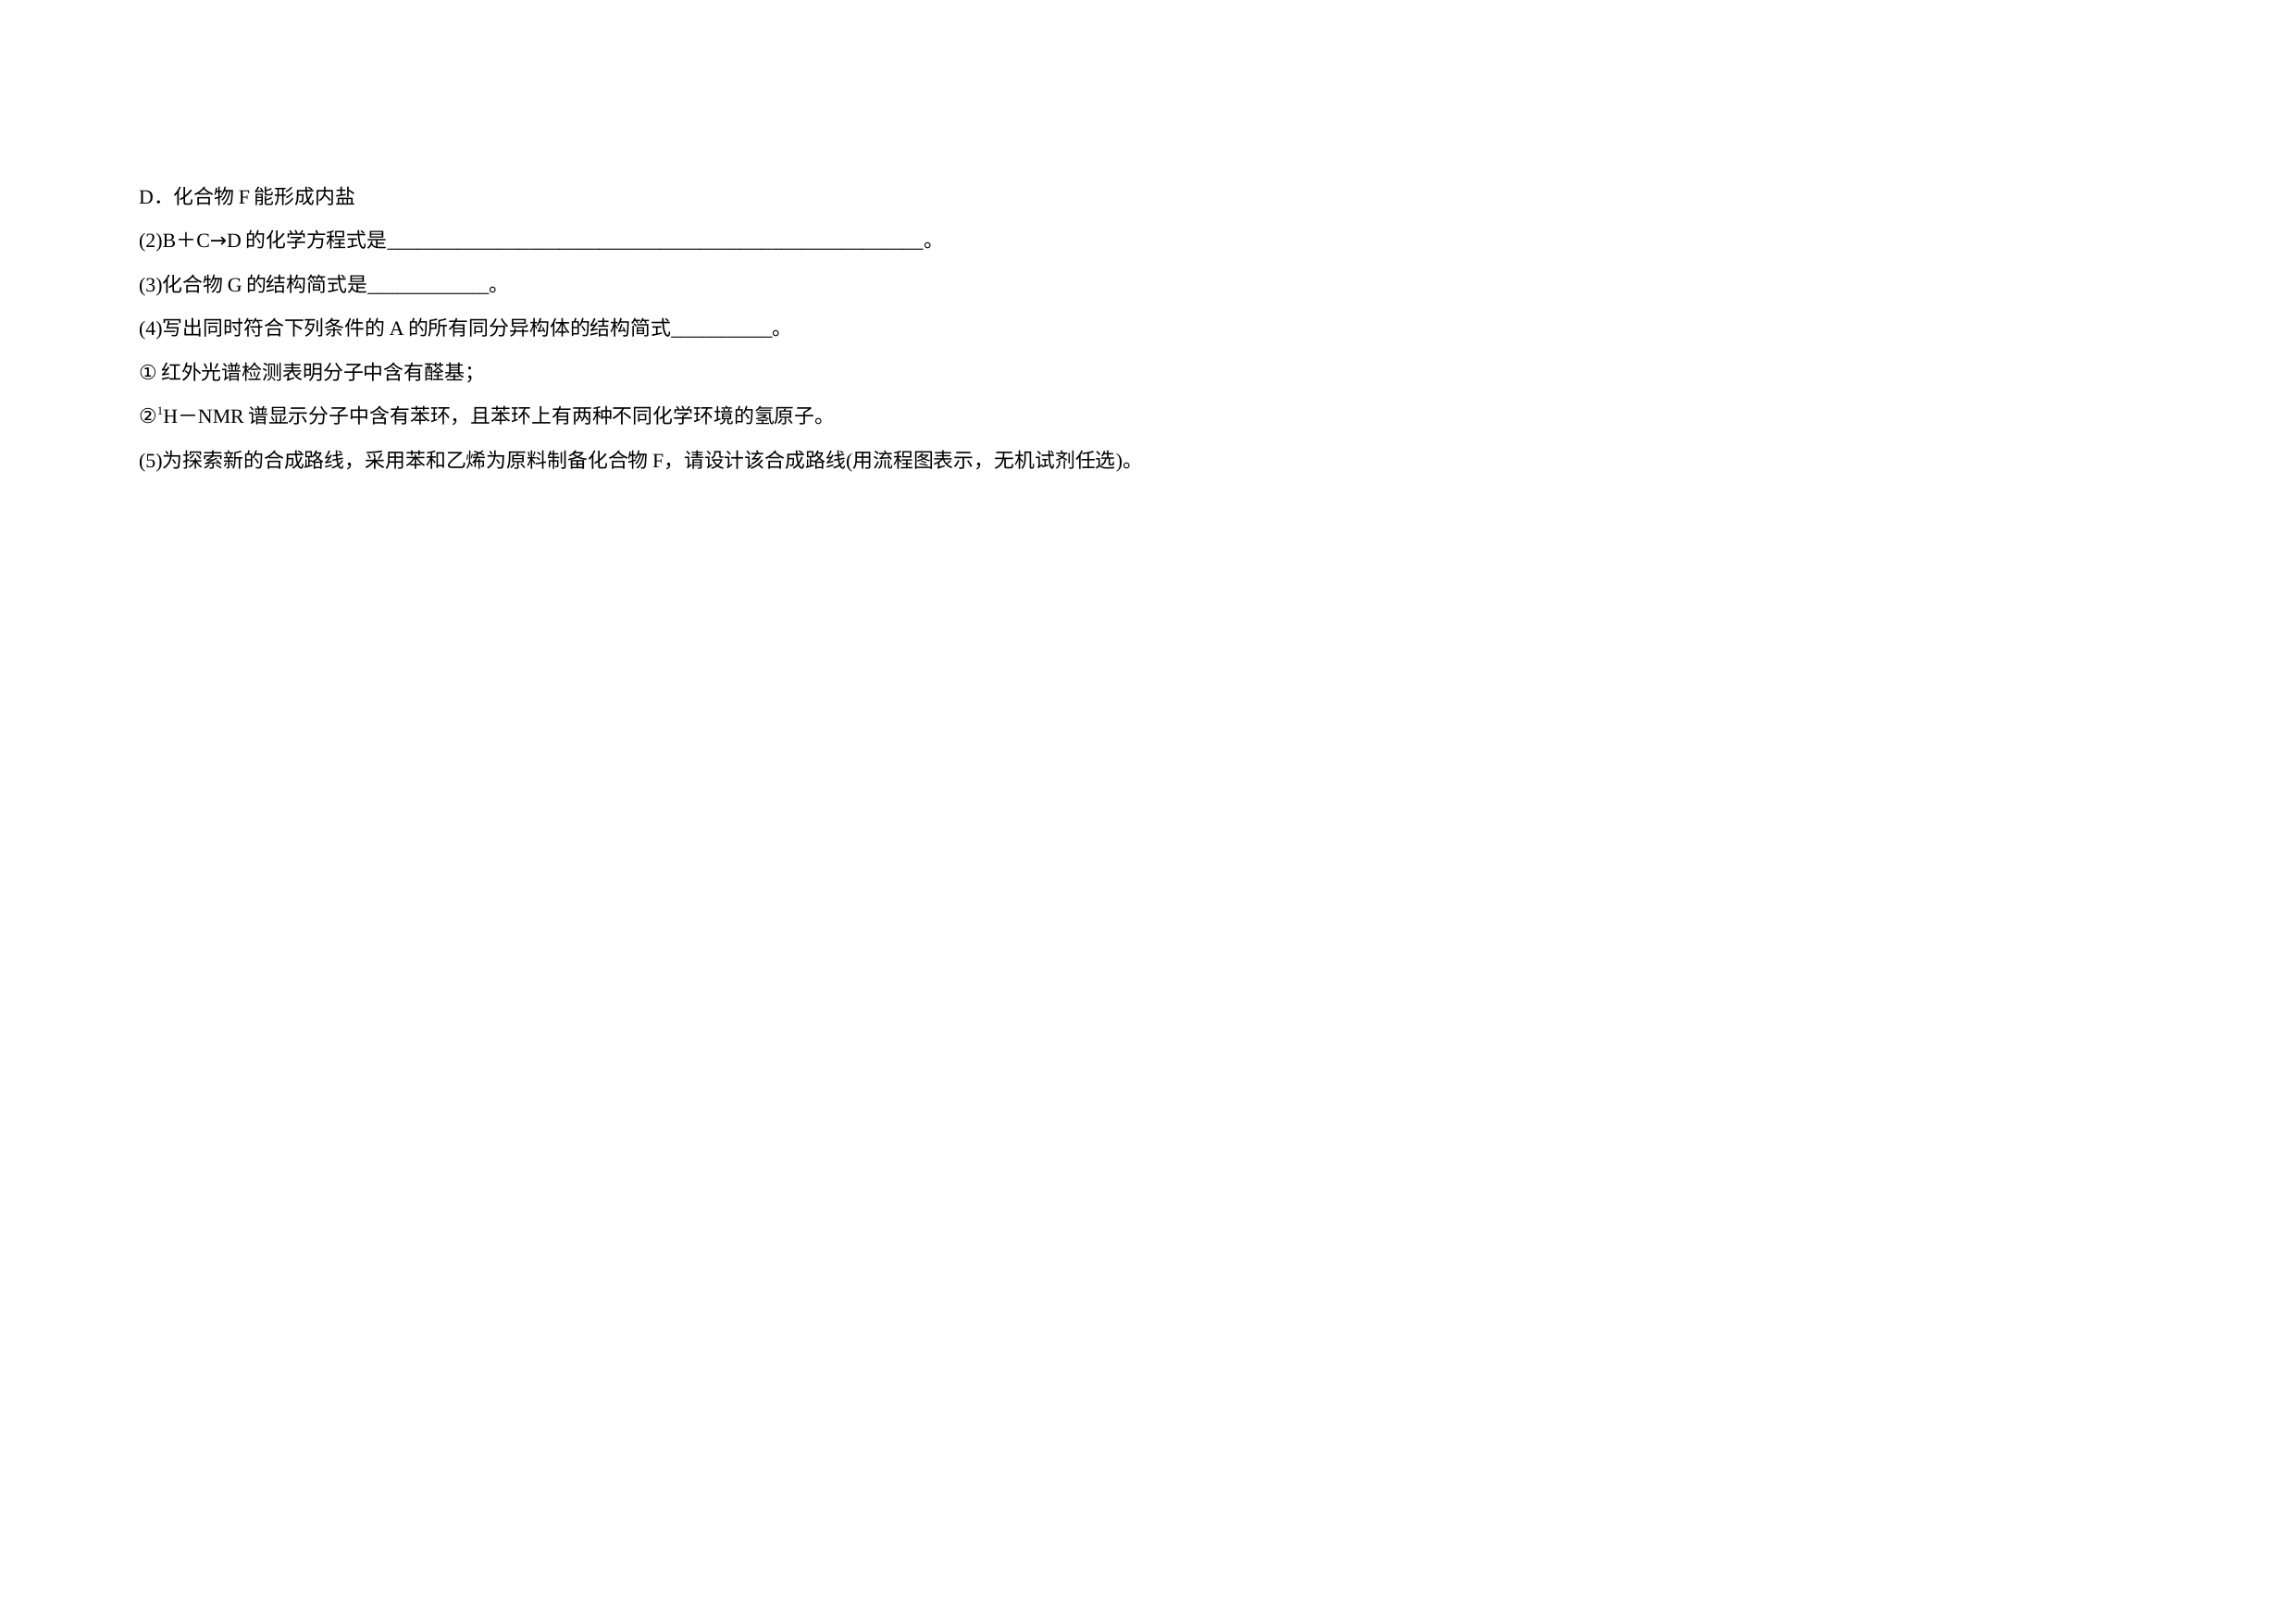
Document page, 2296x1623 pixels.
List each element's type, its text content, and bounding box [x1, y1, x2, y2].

text (2)B＋C→D的化学方程式是_____________________________________________________。 [139, 224, 1127, 254]
text D．化合物F能形成内盐 [139, 180, 1127, 209]
text ①红外光谱检测表明分子中含有醛基； [139, 355, 1127, 385]
text (3)化合物G的结构简式是____________。 [139, 267, 1127, 297]
text (5)为探索新的合成路线，采用苯和乙烯为原料制备化合物F，请设计该合成路线(用流程图表示，无机试剂任选)。 [139, 444, 1127, 473]
text ②1H－NMR谱显示分子中含有苯环，且苯环上有两种不同化学环境的氢原子。 [139, 400, 1127, 429]
text (4)写出同时符合下列条件的A的所有同分异构体的结构简式__________。 [139, 312, 1127, 341]
